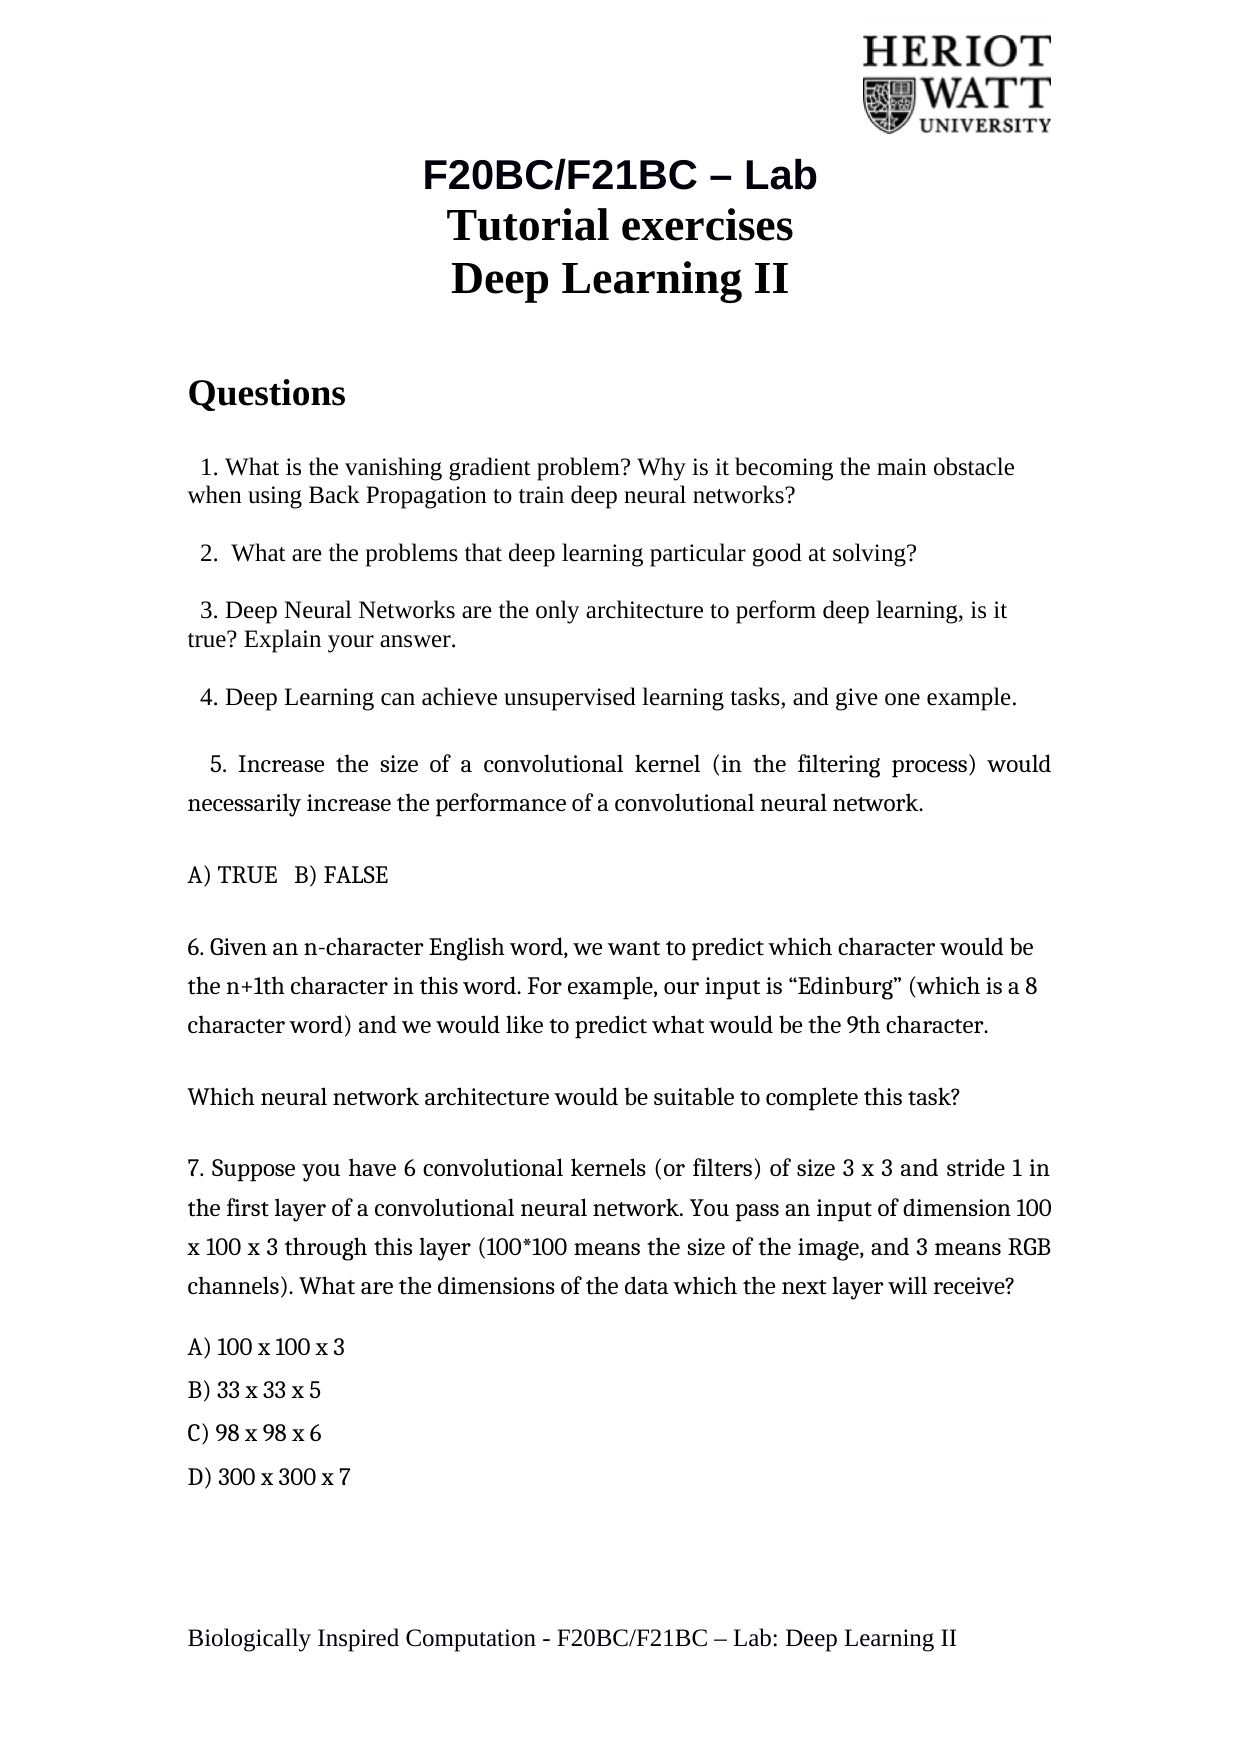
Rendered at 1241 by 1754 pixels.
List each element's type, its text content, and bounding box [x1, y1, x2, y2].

text 4. Deep Learning can achieve unsupervised learning tasks, and give one example. [187, 682, 1053, 711]
text C) 98 x 98 x 6 [187, 1419, 1053, 1448]
picture [862, 22, 1052, 147]
text 2. What are the problems that deep learning particular good at solving? [187, 538, 1053, 567]
text 1. What is the vanishing gradient problem? Why is it becoming the main obstacle when using Back Propagation to train deep neural networks? [187, 452, 1053, 509]
text Which neural network architecture would be suitable to complete this task? [187, 1072, 1053, 1111]
text A) TRUE B) FALSE [187, 850, 1053, 889]
text 6. Given an n-character English word, we want to predict which character would be the n+1th character in this word. For example, our input is “Edinburg” (which is a 8 character word) and we would like to predict what would be the 9th character. [187, 922, 1053, 1039]
text Tutorial exercises [187, 198, 1053, 251]
text Deep Learning II [187, 251, 1053, 303]
text 3. Deep Neural Networks are the only architecture to perform deep learning, is it true? Explain your answer. [187, 596, 1053, 653]
text A) 100 x 100 x 3 [187, 1333, 1053, 1362]
text D) 300 x 300 x 7 [187, 1462, 1053, 1491]
text Questions [187, 370, 1053, 413]
text 5. Increase the size of a convolutional kernel (in the filtering process) would necessarily increase the performance of a convolutional neural network. [187, 739, 1053, 817]
text 7. Suppose you have 6 convolutional kernels (or filters) of size 3 x 3 and stride 1 in the first layer of a convolutional neural network. You pass an input of dimension 100 x 100 x 3 through this layer (100*100 means the size of the image, and 3 means RGB channels). What are the dimensions of the data which the next layer will receive? [187, 1144, 1053, 1300]
text F20BC/F21BC – Lab [187, 150, 1053, 198]
text B) 33 x 33 x 5 [187, 1376, 1053, 1405]
